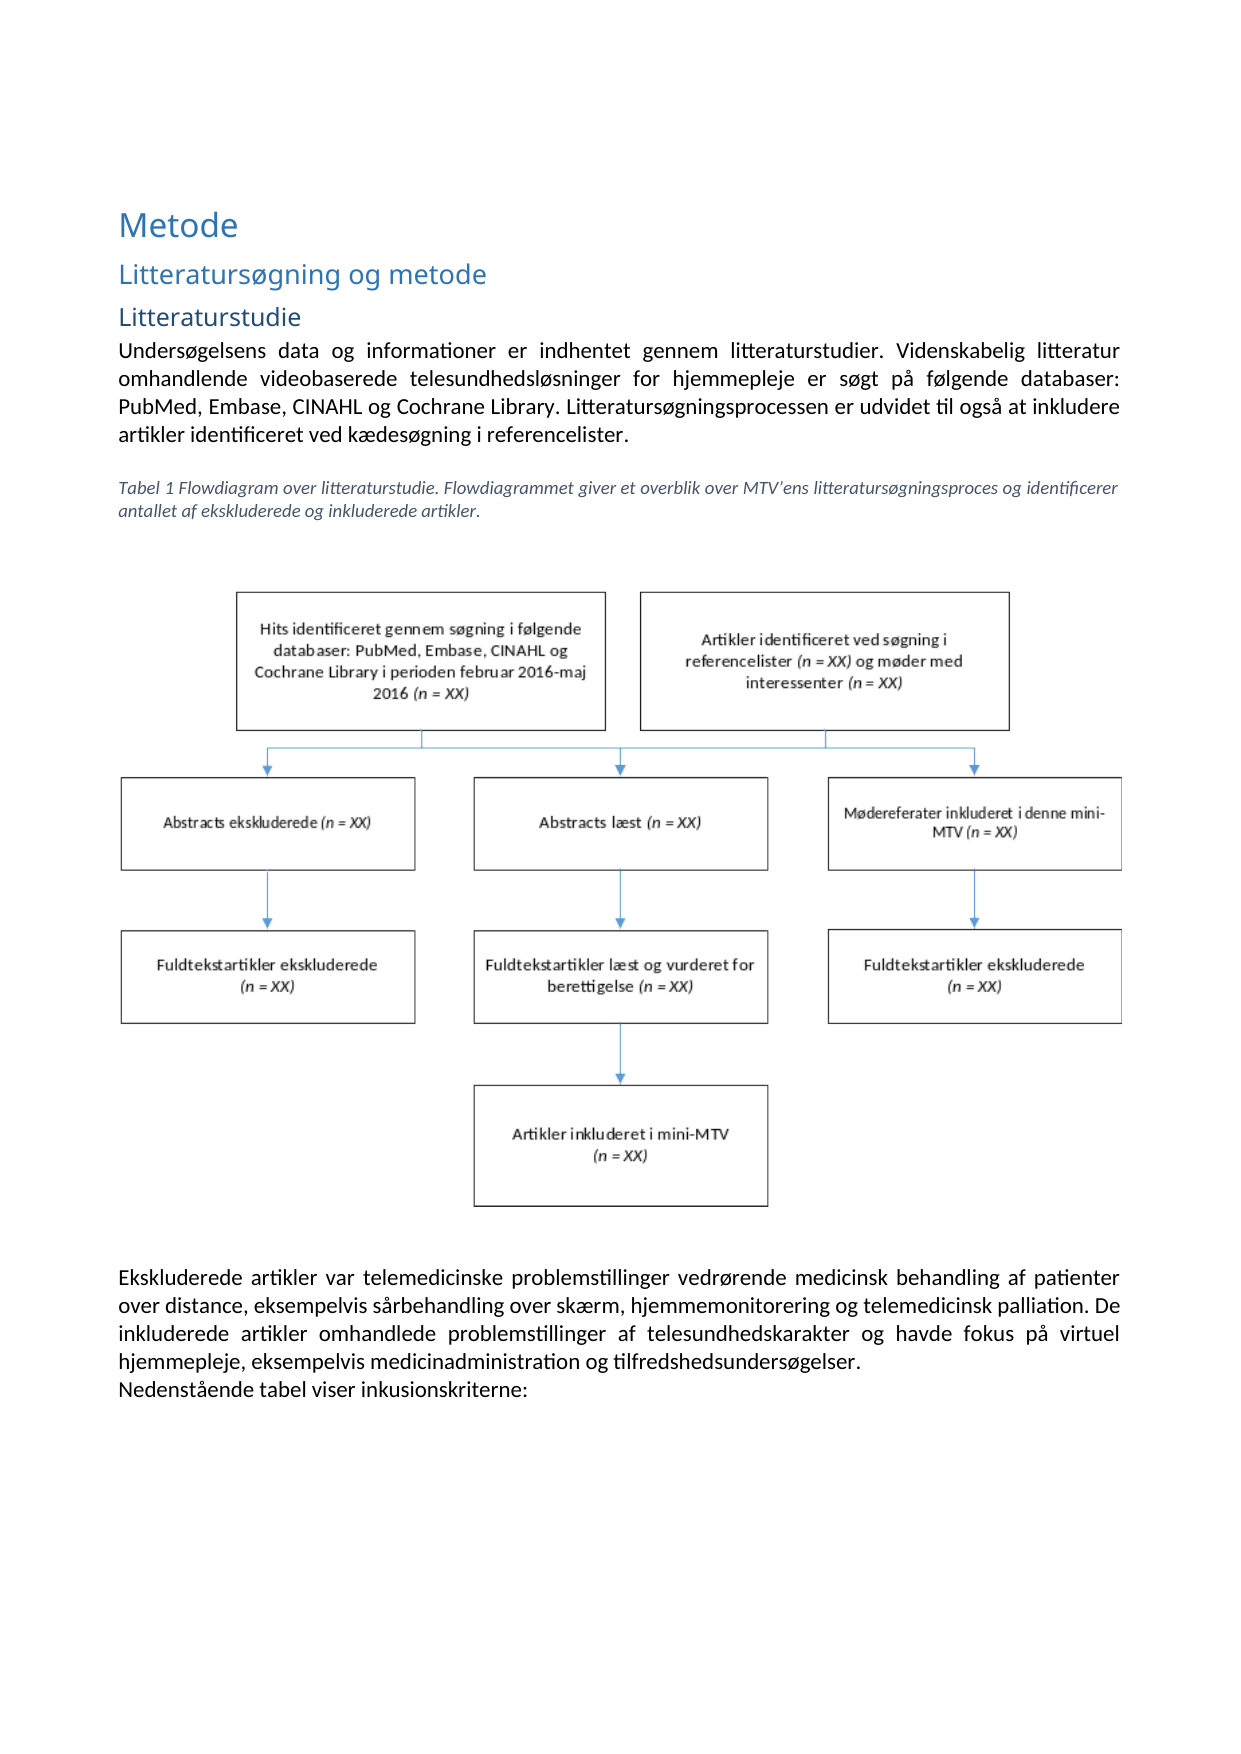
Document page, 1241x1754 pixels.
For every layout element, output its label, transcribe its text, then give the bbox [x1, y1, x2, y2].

text Nedenstående tabel viser inkusionskriterne: [118, 1375, 1122, 1403]
text Ekskluderede artikler var telemedicinske problemstillinger vedrørende medicinsk behandling af patienter over distance, eksempelvis sårbehandling over skærm, hjemmemonitorering og telemedicinsk palliation. De inkluderede artikler omhandlede problemstillinger af telesundhedskarakter og havde fokus på virtuel hjemmepleje, eksempelvis medicinadministration og tilfredshedsundersøgelser. [118, 1263, 1122, 1375]
text Undersøgelsens data og informationer er indhentet gennem litteraturstudier. Videnskabelig litteratur omhandlende videobaserede telesundhedsløsninger for hjemmepleje er søgt på følgende databaser: PubMed, Embase, CINAHL og Cochrane Library. Litteratursøgningsprocessen er udvidet til også at inkludere artikler identificeret ved kædesøgning i referencelister. [118, 336, 1122, 448]
subtitle Litteraturstudie [118, 299, 1122, 333]
subtitle Metode [118, 202, 1122, 248]
subtitle Litteratursøgning og metode [118, 255, 1122, 292]
